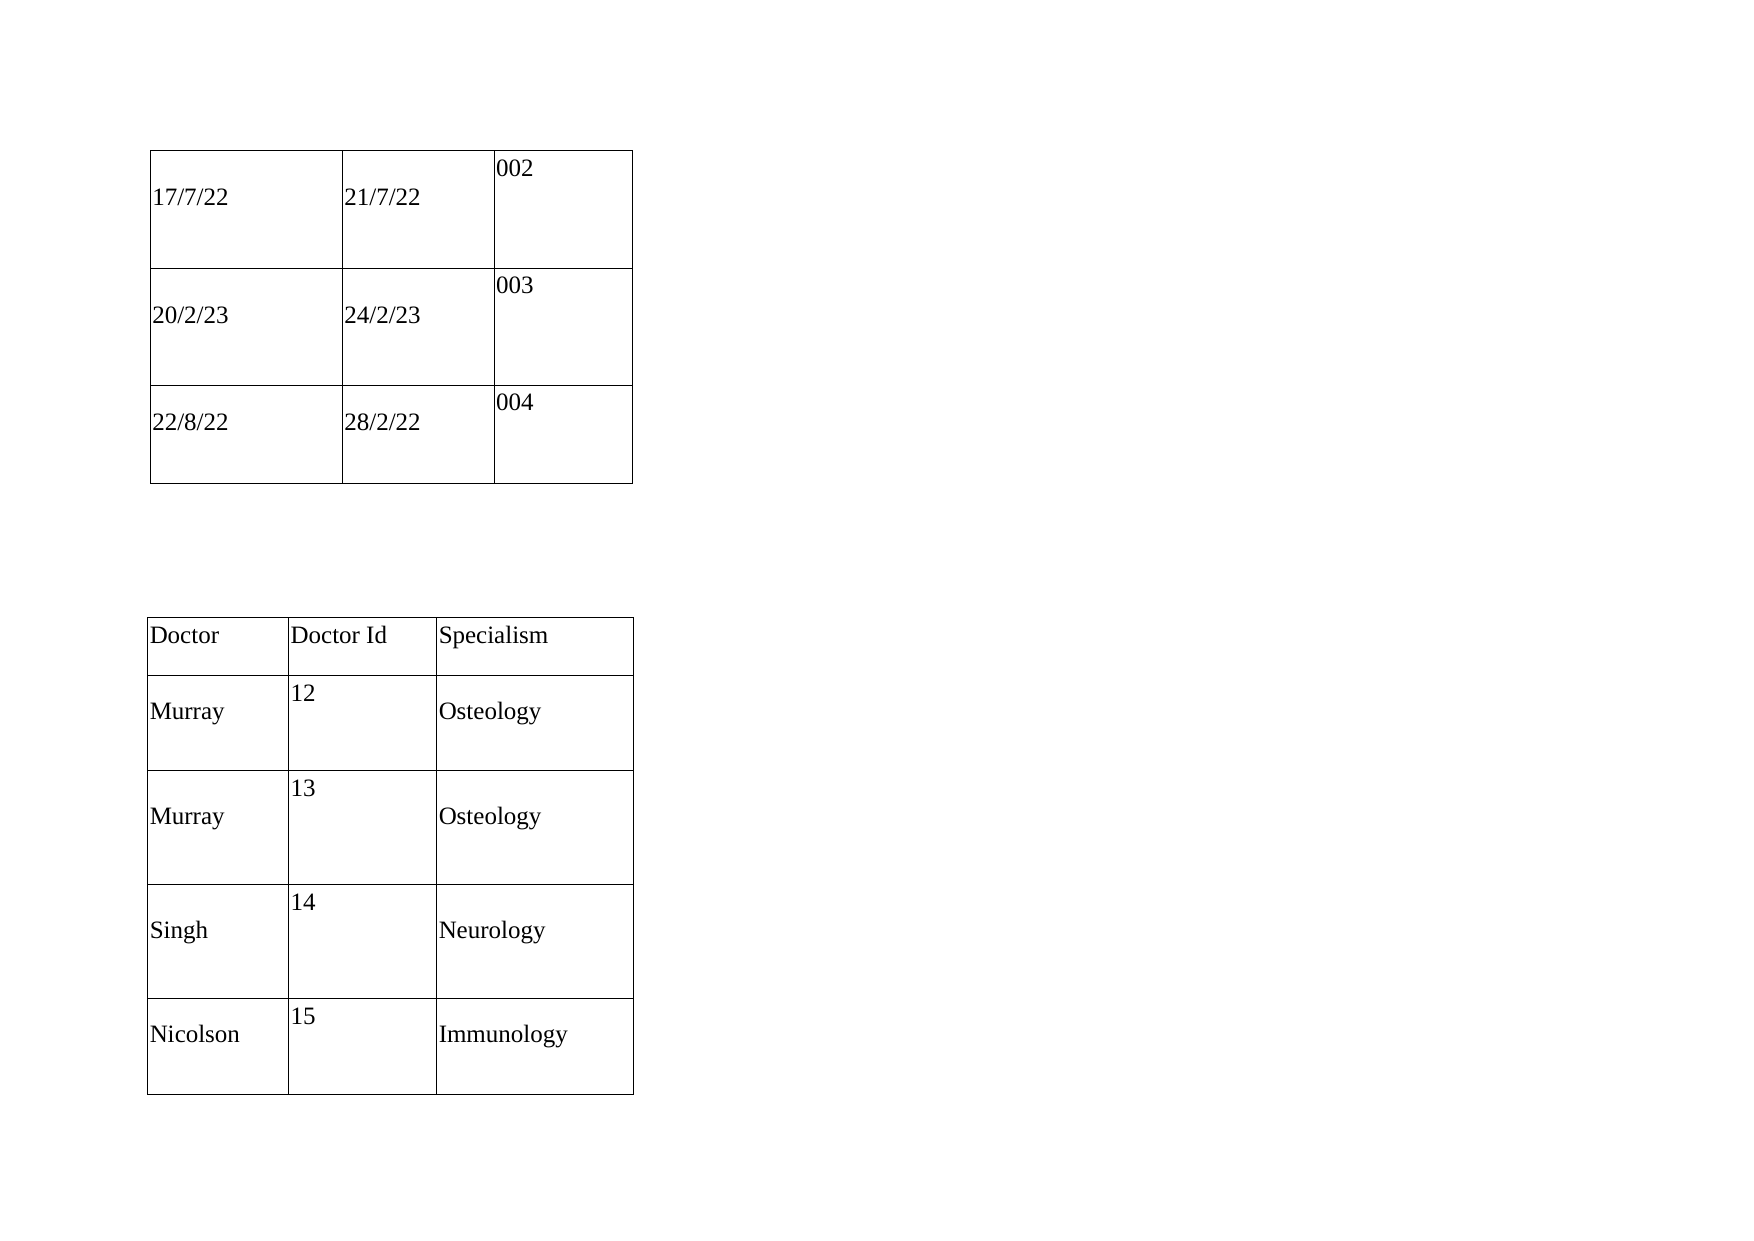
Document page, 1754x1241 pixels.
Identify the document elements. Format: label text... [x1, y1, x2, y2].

table_cell 20/2/23 [151, 269, 342, 385]
table_cell Osteology [437, 771, 633, 884]
table_header Doctor Id [289, 618, 436, 675]
table_cell Nicolson [148, 999, 288, 1093]
table_cell 17/7/22 [151, 151, 342, 267]
table_cell 13 [289, 771, 436, 884]
table_cell 002 [495, 151, 632, 267]
table_cell Neurology [437, 885, 633, 998]
table_cell 12 [289, 676, 436, 770]
table_header Doctor [148, 618, 288, 675]
table_cell Osteology [437, 676, 633, 770]
table_cell Immunology [437, 999, 633, 1093]
table_cell 24/2/23 [343, 269, 494, 385]
table_cell Murray [148, 676, 288, 770]
table_cell Singh [148, 885, 288, 998]
table_cell 21/7/22 [343, 151, 494, 267]
table_header Specialism [437, 618, 633, 675]
table_cell 14 [289, 885, 436, 998]
table_cell 004 [495, 386, 632, 483]
table_cell 28/2/22 [343, 386, 494, 483]
table_cell Murray [148, 771, 288, 884]
table_cell 22/8/22 [151, 386, 342, 483]
table_cell 003 [495, 269, 632, 385]
table_cell 15 [289, 999, 436, 1093]
